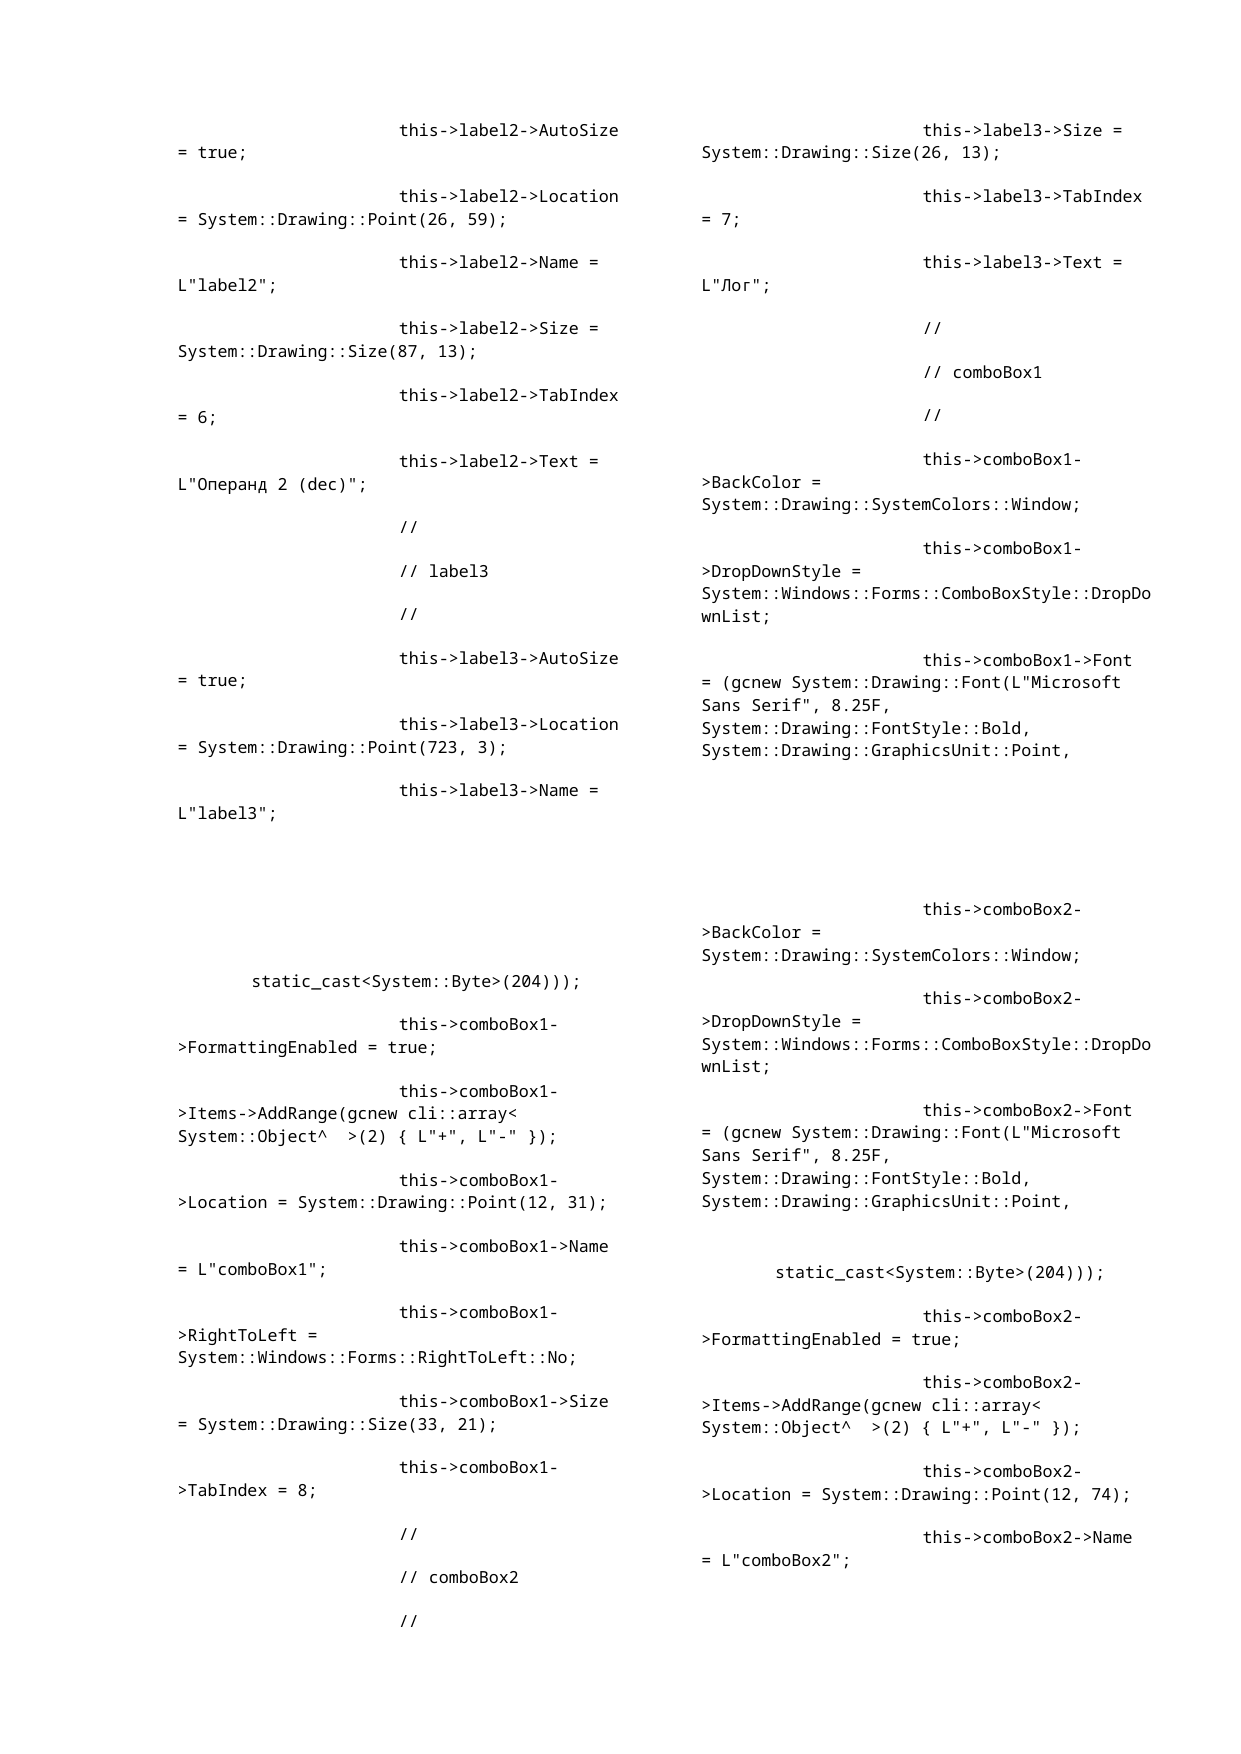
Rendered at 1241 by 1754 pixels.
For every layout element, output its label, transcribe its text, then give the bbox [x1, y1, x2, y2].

text this->comboBox1->Size = System::Drawing::Size(33, 21); [177, 1389, 627, 1435]
text this->label3->Text = L"Лог"; [701, 251, 1152, 296]
text this->comboBox2->Items->AddRange(gcnew cli::array< System::Object^ >(2) { L"+", L"-" }); [701, 1371, 1152, 1439]
text // [177, 603, 627, 625]
text this->comboBox2->Name = L"comboBox2"; [701, 1526, 1152, 1571]
text this->label3->Location = System::Drawing::Point(723, 3); [177, 712, 627, 758]
text // [701, 404, 1152, 427]
text this->comboBox2->BackColor = System::Drawing::SystemColors::Window; [701, 898, 1152, 966]
text this->label3->Name = L"label3"; [177, 779, 627, 824]
text this->comboBox1->BackColor = System::Drawing::SystemColors::Window; [701, 447, 1152, 516]
text this->comboBox2->DropDownStyle = System::Windows::Forms::ComboBoxStyle::DropDownList; [701, 987, 1152, 1078]
text this->comboBox1->Location = System::Drawing::Point(12, 31); [177, 1168, 627, 1213]
text this->comboBox2->FormattingEnabled = true; [701, 1304, 1152, 1350]
text static_cast<System::Byte>(204))); [177, 941, 627, 992]
text this->label2->Text = L"Операнд 2 (dec)"; [177, 449, 627, 495]
text // [177, 1609, 627, 1632]
text this->label2->Location = System::Drawing::Point(26, 59); [177, 184, 627, 230]
text static_cast<System::Byte>(204))); [701, 1233, 1152, 1283]
text this->label2->Size = System::Drawing::Size(87, 13); [177, 317, 627, 362]
text this->label3->Size = System::Drawing::Size(26, 13); [701, 118, 1152, 163]
text // [701, 317, 1152, 339]
text this->comboBox1->Items->AddRange(gcnew cli::array< System::Object^ >(2) { L"+", L"-" }); [177, 1079, 627, 1147]
text // comboBox1 [701, 360, 1152, 383]
text this->label3->TabIndex = 7; [701, 184, 1152, 230]
text this->label2->AutoSize = true; [177, 118, 627, 163]
text // comboBox2 [177, 1566, 627, 1588]
text // [177, 516, 627, 538]
text this->comboBox1->DropDownStyle = System::Windows::Forms::ComboBoxStyle::DropDownList; [701, 536, 1152, 627]
text this->label2->Name = L"label2"; [177, 251, 627, 296]
text this->label3->AutoSize = true; [177, 646, 627, 692]
text this->comboBox1->TabIndex = 8; [177, 1456, 627, 1501]
text this->comboBox2->Font = (gcnew System::Drawing::Font(L"Microsoft Sans Serif", 8.25F, System::Drawing::FontStyle::Bold, System::Drawing::GraphicsUnit::Point, [701, 1098, 1152, 1212]
text this->comboBox1->FormattingEnabled = true; [177, 1013, 627, 1058]
text // label3 [177, 559, 627, 582]
text this->label2->TabIndex = 6; [177, 383, 627, 428]
text this->comboBox1->RightToLeft = System::Windows::Forms::RightToLeft::No; [177, 1301, 627, 1369]
text this->comboBox1->Font = (gcnew System::Drawing::Font(L"Microsoft Sans Serif", 8.25F, System::Drawing::FontStyle::Bold, System::Drawing::GraphicsUnit::Point, [701, 648, 1152, 762]
text this->comboBox2->Location = System::Drawing::Point(12, 74); [701, 1459, 1152, 1505]
text this->comboBox1->Name = L"comboBox1"; [177, 1234, 627, 1280]
text // [177, 1522, 627, 1545]
